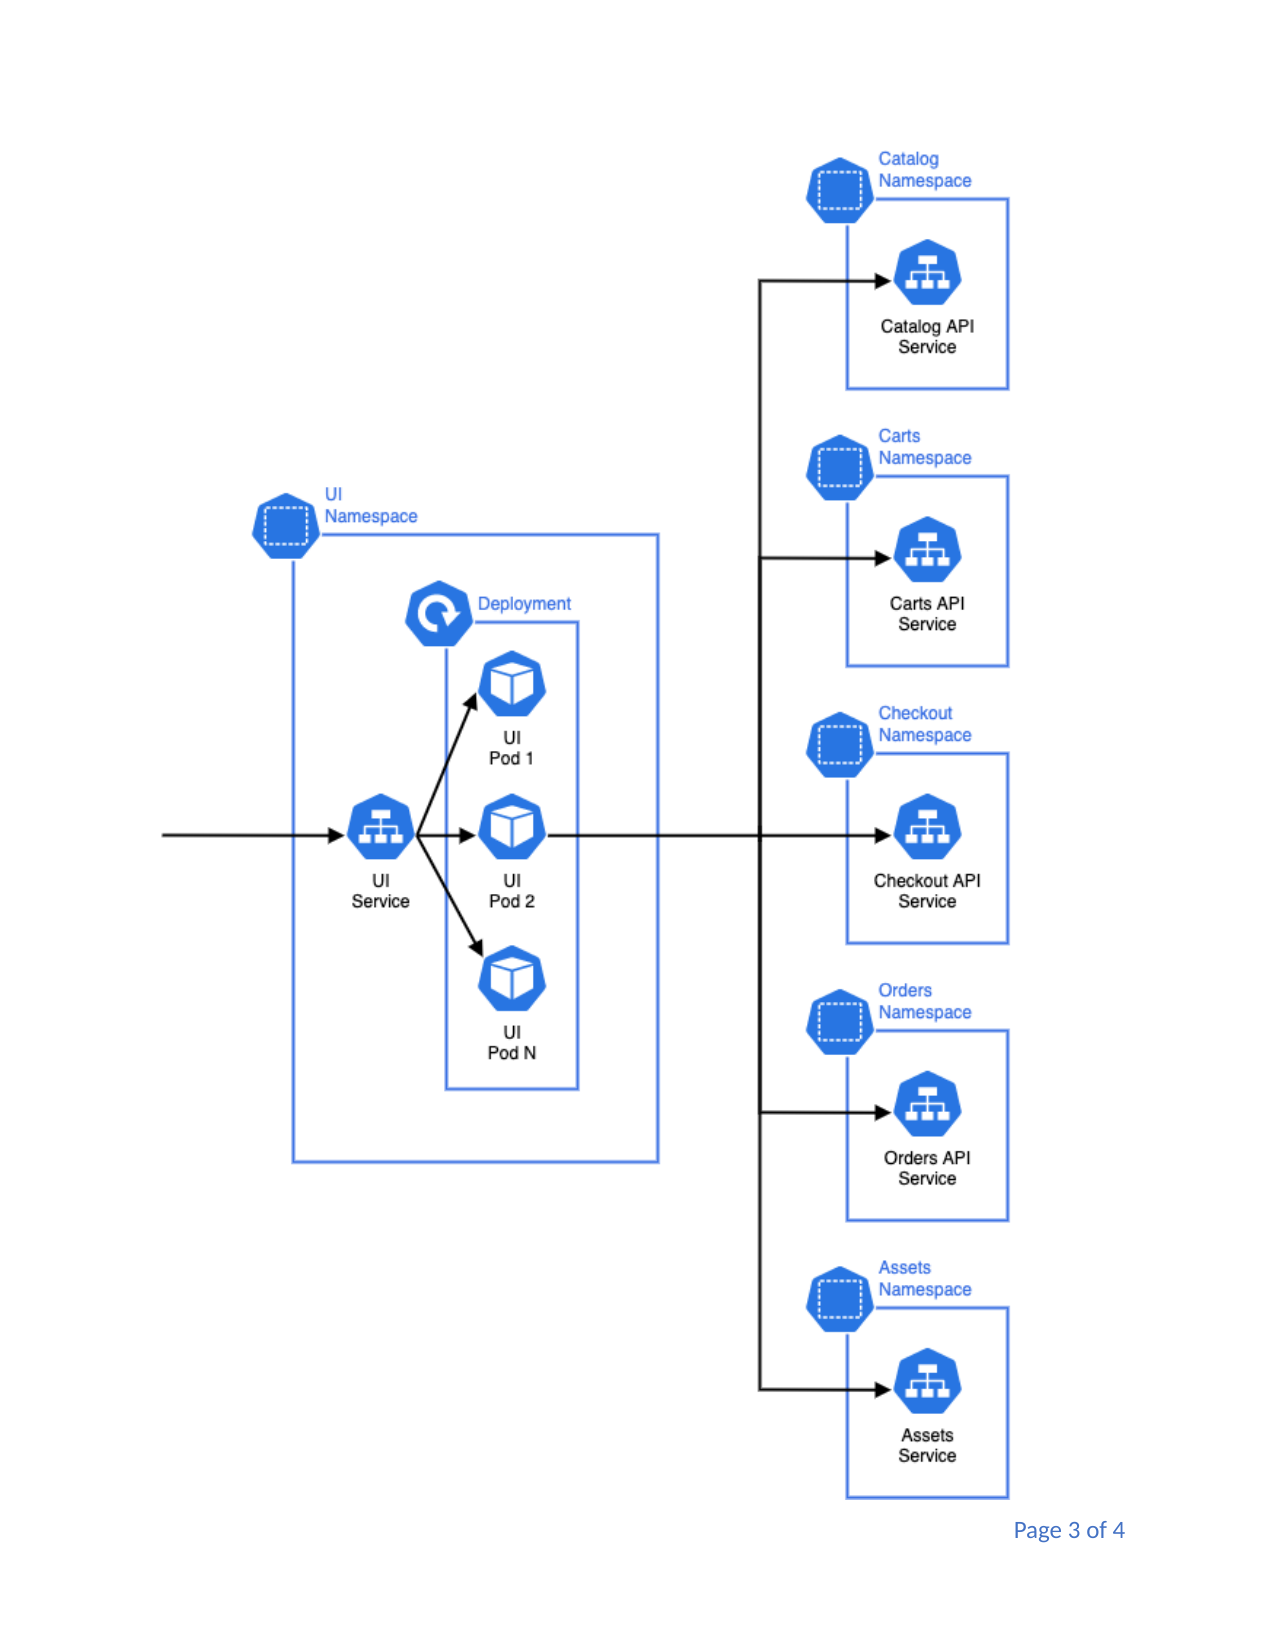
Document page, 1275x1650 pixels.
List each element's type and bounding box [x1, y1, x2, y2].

picture [150, 150, 1067, 1500]
